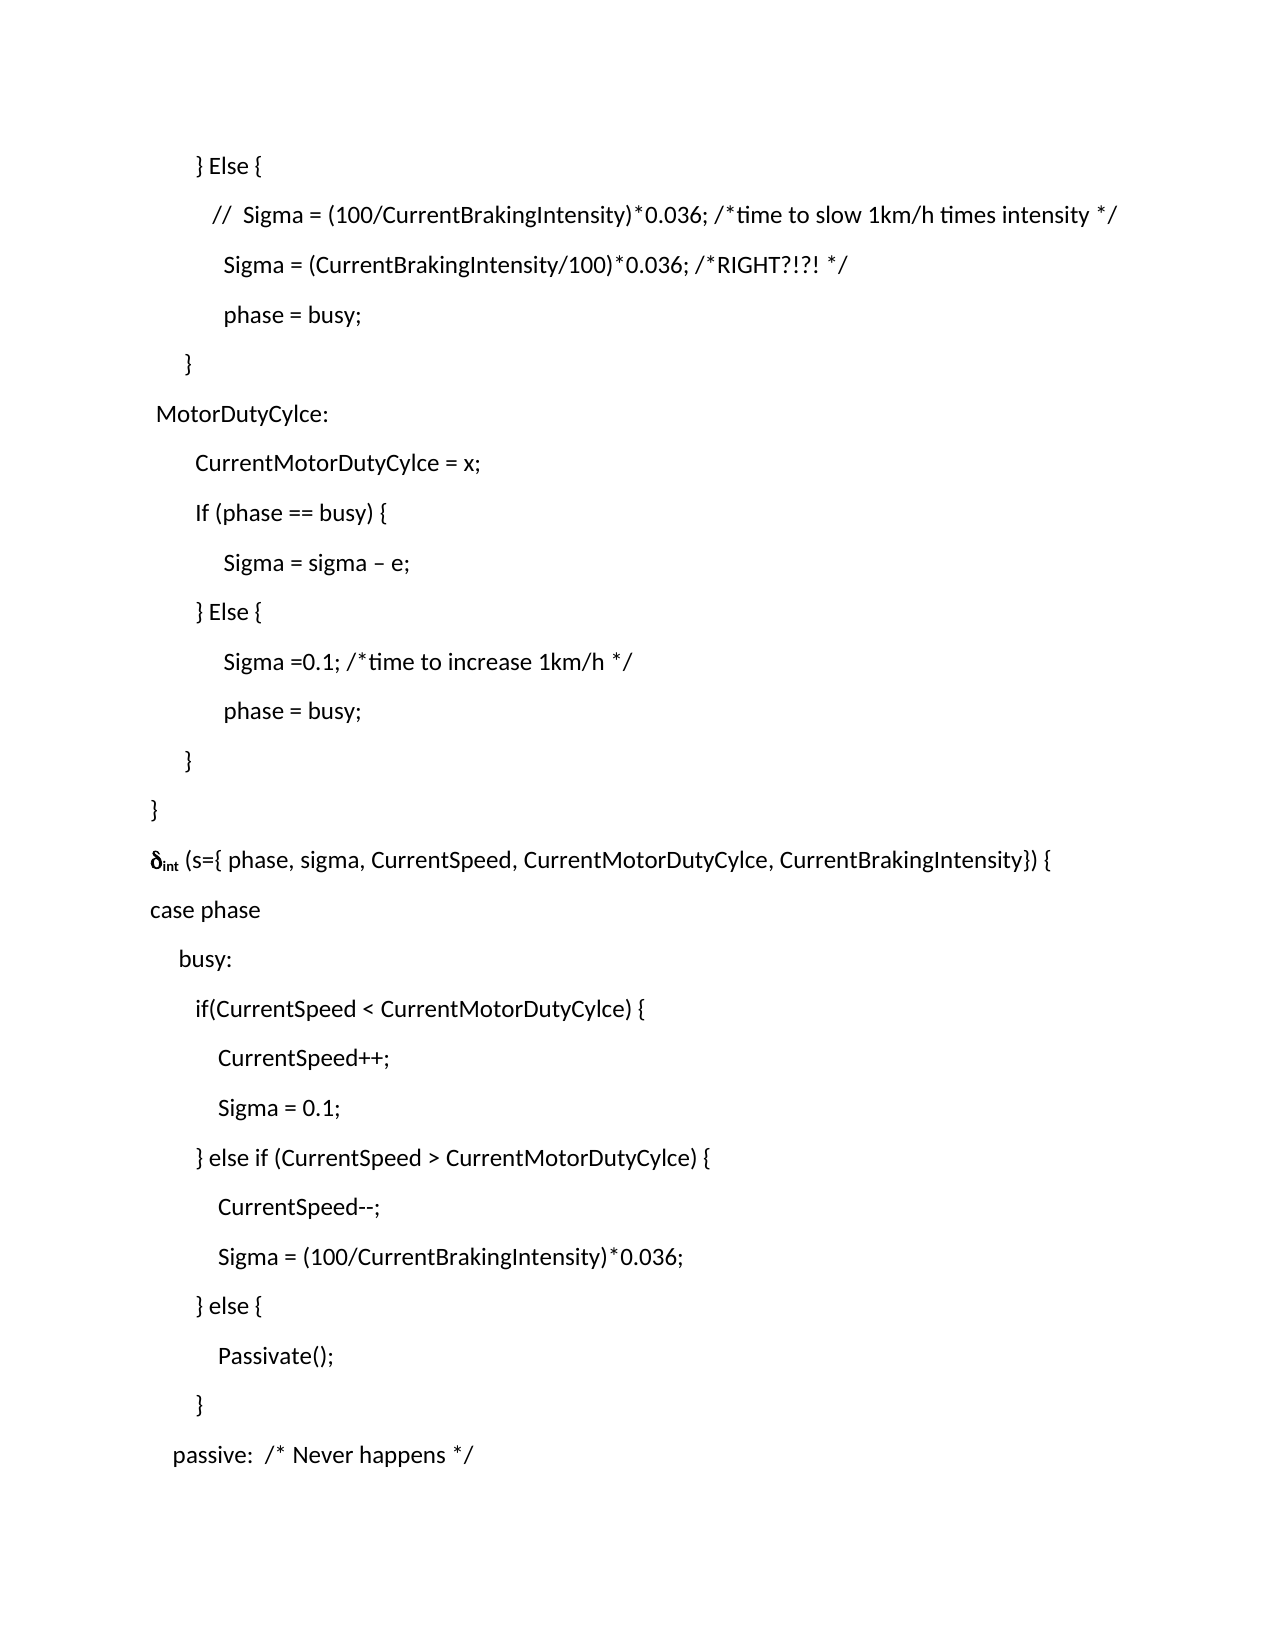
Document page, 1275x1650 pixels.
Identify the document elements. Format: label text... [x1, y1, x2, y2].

text case phase [150, 894, 1125, 924]
text } Else { [150, 150, 1125, 181]
text } [150, 794, 1125, 825]
text MotorDutyCylce: [150, 398, 1125, 428]
text If (phase == busy) { [150, 497, 1125, 528]
text } [150, 745, 1125, 776]
text } Else { [150, 596, 1125, 627]
text Sigma = 0.1; [150, 1092, 1125, 1123]
text phase = busy; [150, 299, 1125, 329]
text } else if (CurrentSpeed > CurrentMotorDutyCylce) { [150, 1142, 1125, 1172]
text CurrentSpeed++; [150, 1042, 1125, 1073]
text Sigma = (100/CurrentBrakingIntensity)*0.036; [150, 1241, 1125, 1271]
text // Sigma = (100/CurrentBrakingIntensity)*0.036; /*time to slow 1km/h times intensity */ [150, 199, 1125, 230]
text } [150, 348, 1125, 379]
text Sigma = sigma – e; [150, 547, 1125, 577]
text if(CurrentSpeed < CurrentMotorDutyCylce) { [150, 993, 1125, 1023]
text CurrentSpeed--; [150, 1191, 1125, 1222]
text } else { [150, 1290, 1125, 1321]
text passive: /* Never happens */ [150, 1439, 1125, 1470]
text int (s={ phase, sigma, CurrentSpeed, CurrentMotorDutyCylce, CurrentBrakingIntensity}) { [150, 844, 1125, 875]
text Passivate(); [150, 1340, 1125, 1371]
text CurrentMotorDutyCylce = x; [150, 447, 1125, 478]
text Sigma = (CurrentBrakingIntensity/100)*0.036; /*RIGHT?!?! */ [150, 249, 1125, 280]
text phase = busy; [150, 695, 1125, 726]
text busy: [150, 943, 1125, 974]
text Sigma =0.1; /*time to increase 1km/h */ [150, 646, 1125, 676]
text } [150, 1389, 1125, 1420]
